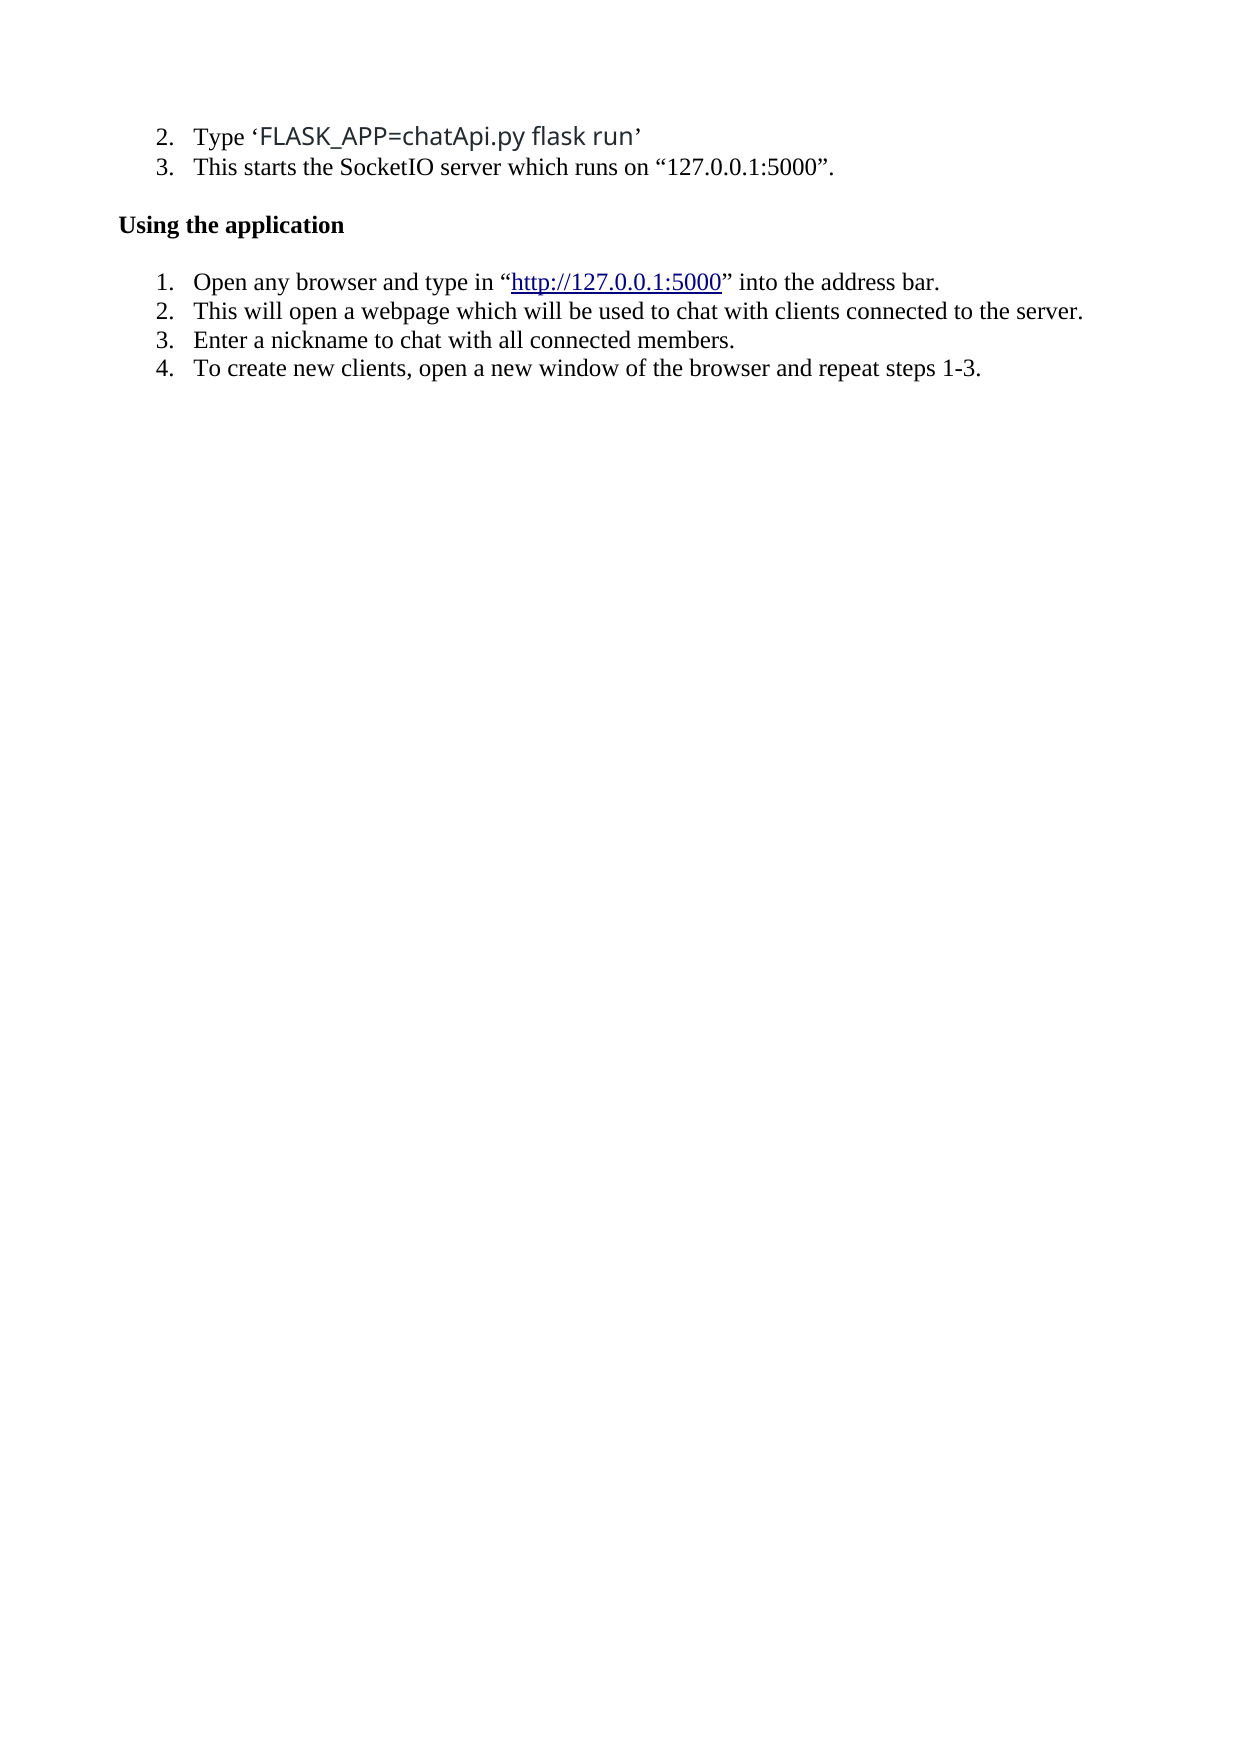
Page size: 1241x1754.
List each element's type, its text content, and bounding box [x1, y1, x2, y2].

list This will open a webpage which will be used to chat with clients connected to the server. [156, 296, 1122, 325]
list To create new clients, open a new window of the browser and repeat steps 1-3. [156, 353, 1122, 382]
list Enter a nickname to chat with all connected members. [156, 325, 1122, 353]
list Type ‘FLASK_APP=chatApi.py flask run’ [156, 118, 1122, 152]
text Using the application [118, 210, 1122, 238]
list This starts the SocketIO server which runs on “127.0.0.1:5000”. [156, 152, 1122, 181]
list Open any browser and type in “http://127.0.0.1:5000” into the address bar. [156, 267, 1122, 296]
